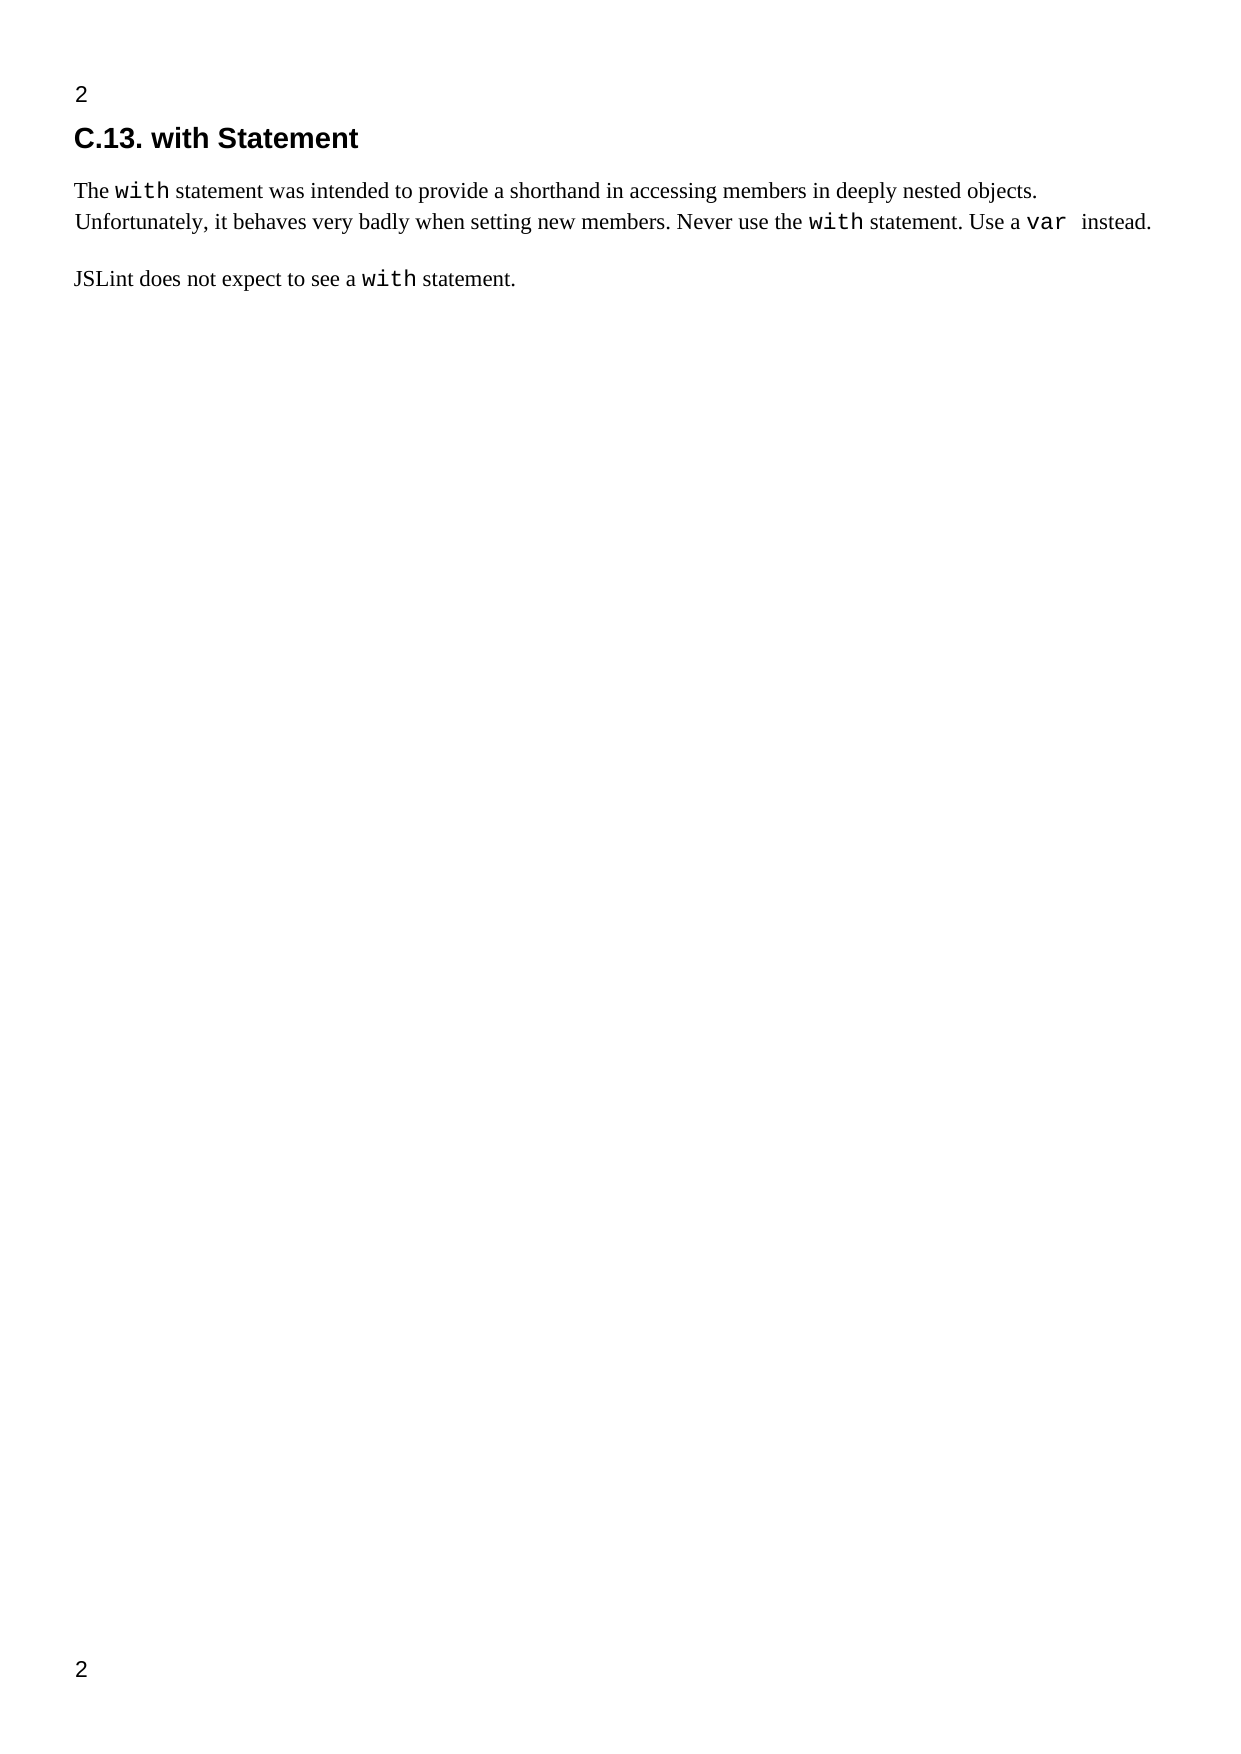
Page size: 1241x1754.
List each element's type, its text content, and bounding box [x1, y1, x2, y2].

subtitle C.13. with Statement [73, 121, 1165, 154]
text JSLint does not expect to see a with statement. [73, 265, 1164, 293]
text The with statement was intended to provide a shorthand in accessing members in deeply nested objects. Unfortunately, it behaves very badly when setting new members. Never use the with statement. Use a var instead. [73, 177, 1164, 236]
